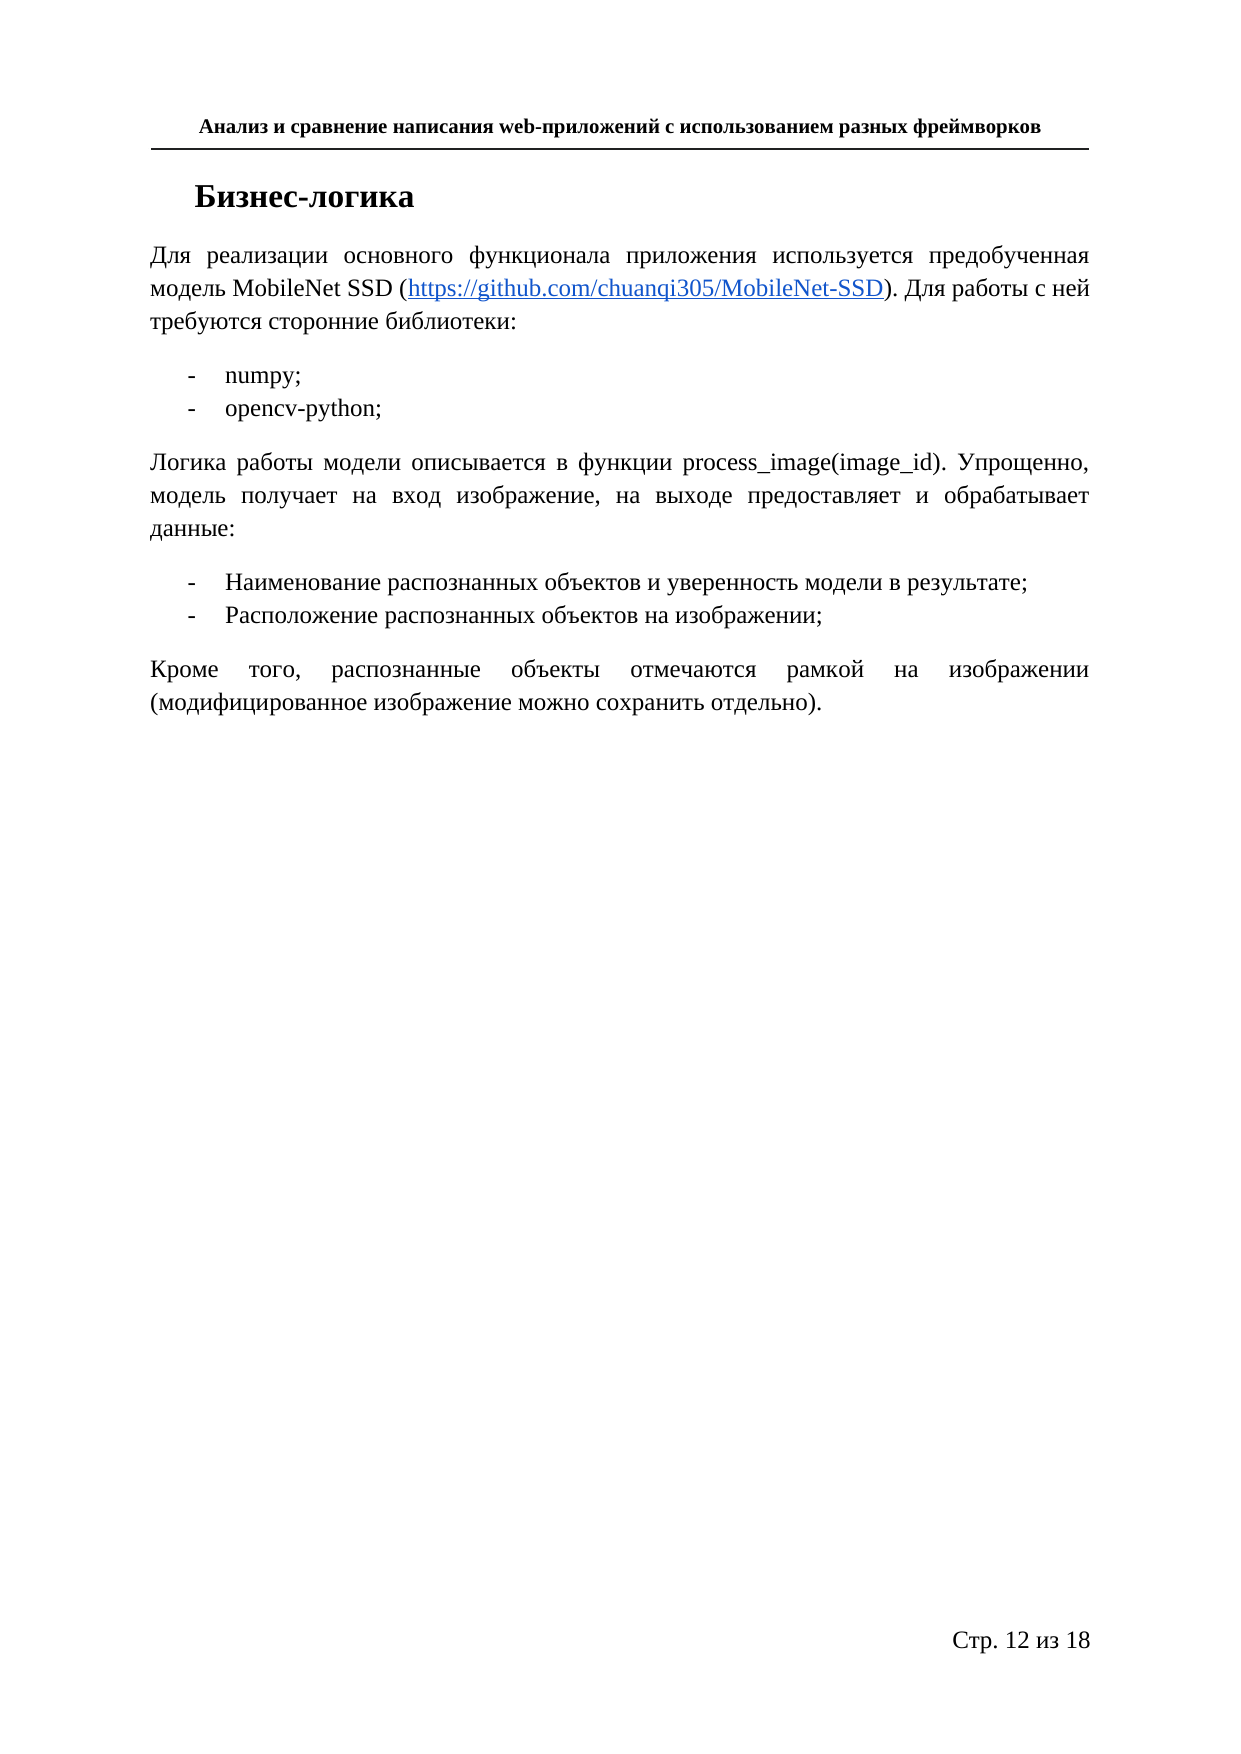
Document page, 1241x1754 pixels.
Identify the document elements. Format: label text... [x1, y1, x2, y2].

list opencv-python; [187, 393, 1090, 422]
text Кроме того, распознанные объекты отмечаются рамкой на изображении (модифицированное изображение можно сохранить отдельно). [150, 654, 1090, 715]
subtitle Бизнес-логика [194, 177, 1090, 215]
list Наименование распознанных объектов и уверенность модели в результате; [187, 567, 1090, 596]
text Для реализации основного функционала приложения используется предобученная модель MobileNet SSD (https://github.com/chuanqi305/MobileNet-SSD). Для работы с ней требуются сторонние библиотеки: [150, 240, 1090, 335]
list Расположение распознанных объектов на изображении; [187, 600, 1090, 628]
list numpy; [187, 360, 1090, 389]
text Логика работы модели описывается в функции process_image(image_id). Упрощенно, модель получает на вход изображение, на выходе предоставляет и обрабатывает данные: [150, 447, 1090, 542]
